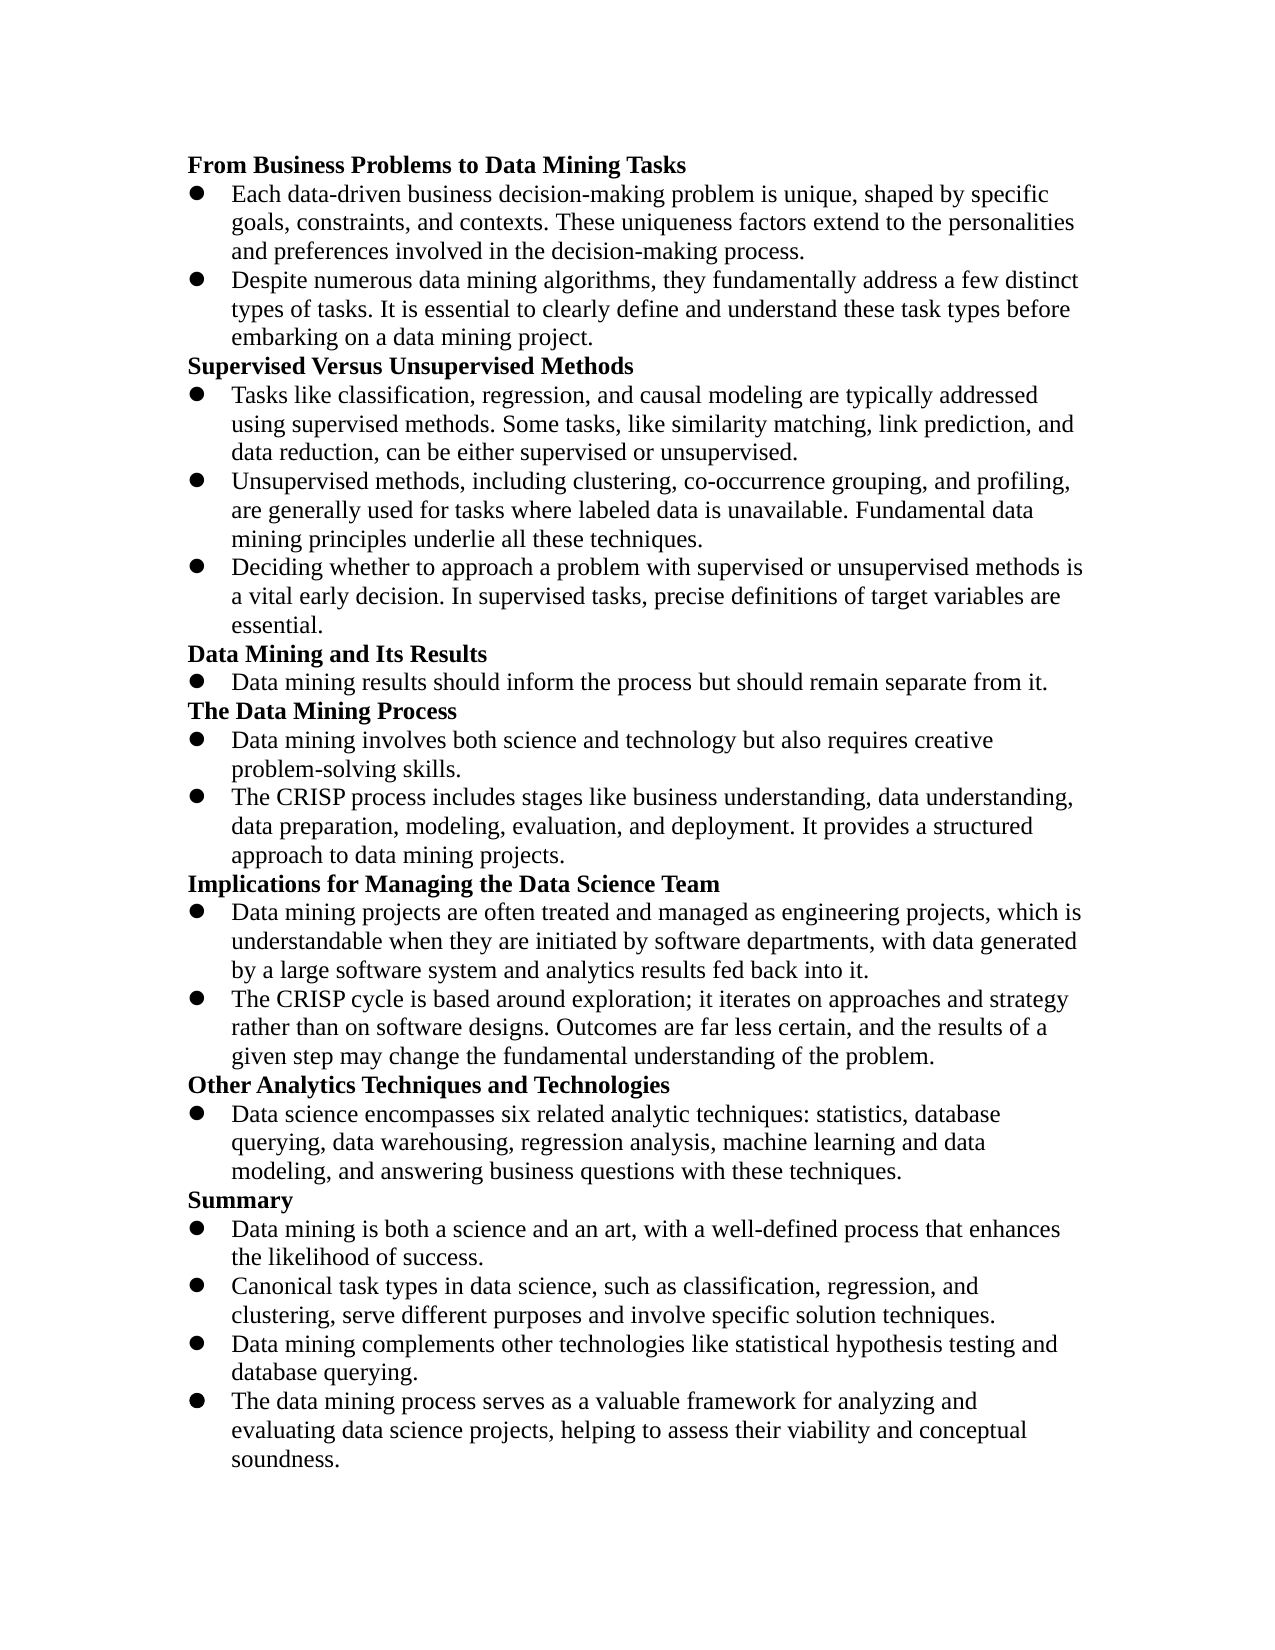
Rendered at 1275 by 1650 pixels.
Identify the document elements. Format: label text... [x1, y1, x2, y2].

list Each data-driven business decision-making problem is unique, shaped by specific goals, constraints, and contexts. These uniqueness factors extend to the personalities and preferences involved in the decision-making process. [187, 179, 1087, 265]
list Summary [187, 1185, 1087, 1214]
list Data mining involves both science and technology but also requires creative problem-solving skills. [187, 725, 1087, 782]
list Supervised Versus Unsupervised Methods [187, 351, 1087, 380]
list Data science encompasses six related analytic techniques: statistics, database querying, data warehousing, regression analysis, machine learning and data modeling, and answering business questions with these techniques. [187, 1099, 1087, 1185]
list Canonical task types in data science, such as classification, regression, and clustering, serve different purposes and involve specific solution techniques. [187, 1271, 1087, 1329]
list Unsupervised methods, including clustering, co-occurrence grouping, and profiling, are generally used for tasks where labeled data is unavailable. Fundamental data mining principles underlie all these techniques. [187, 466, 1087, 552]
list Other Analytics Techniques and Technologies [187, 1070, 1087, 1099]
list Data mining projects are often treated and managed as engineering projects, which is understandable when they are initiated by software departments, with data generated by a large software system and analytics results fed back into it. [187, 897, 1087, 984]
list Tasks like classification, regression, and causal modeling are typically addressed using supervised methods. Some tasks, like similarity matching, link prediction, and data reduction, can be either supervised or unsupervised. [187, 380, 1087, 466]
list The CRISP cycle is based around exploration; it iterates on approaches and strategy rather than on software designs. Outcomes are far less certain, and the results of a given step may change the fundamental understanding of the problem. [187, 984, 1087, 1070]
list The CRISP process includes stages like business understanding, data understanding, data preparation, modeling, evaluation, and deployment. It provides a structured approach to data mining projects. [187, 782, 1087, 869]
list Implications for Managing the Data Science Team [187, 869, 1087, 897]
list Despite numerous data mining algorithms, they fundamentally address a few distinct types of tasks. It is essential to clearly define and understand these task types before embarking on a data mining project. [187, 265, 1087, 351]
list Data mining is both a science and an art, with a well-defined process that enhances the likelihood of success. [187, 1214, 1087, 1271]
list From Business Problems to Data Mining Tasks [187, 150, 1087, 179]
list Data mining complements other technologies like statistical hypothesis testing and database querying. [187, 1329, 1087, 1386]
list Deciding whether to approach a problem with supervised or unsupervised methods is a vital early decision. In supervised tasks, precise definitions of target variables are essential. [187, 552, 1087, 639]
list Data mining results should inform the process but should remain separate from it. [187, 667, 1087, 696]
list The data mining process serves as a valuable framework for analyzing and evaluating data science projects, helping to assess their viability and conceptual soundness. [187, 1386, 1087, 1472]
list Data Mining and Its Results [187, 639, 1087, 667]
list The Data Mining Process [187, 696, 1087, 725]
